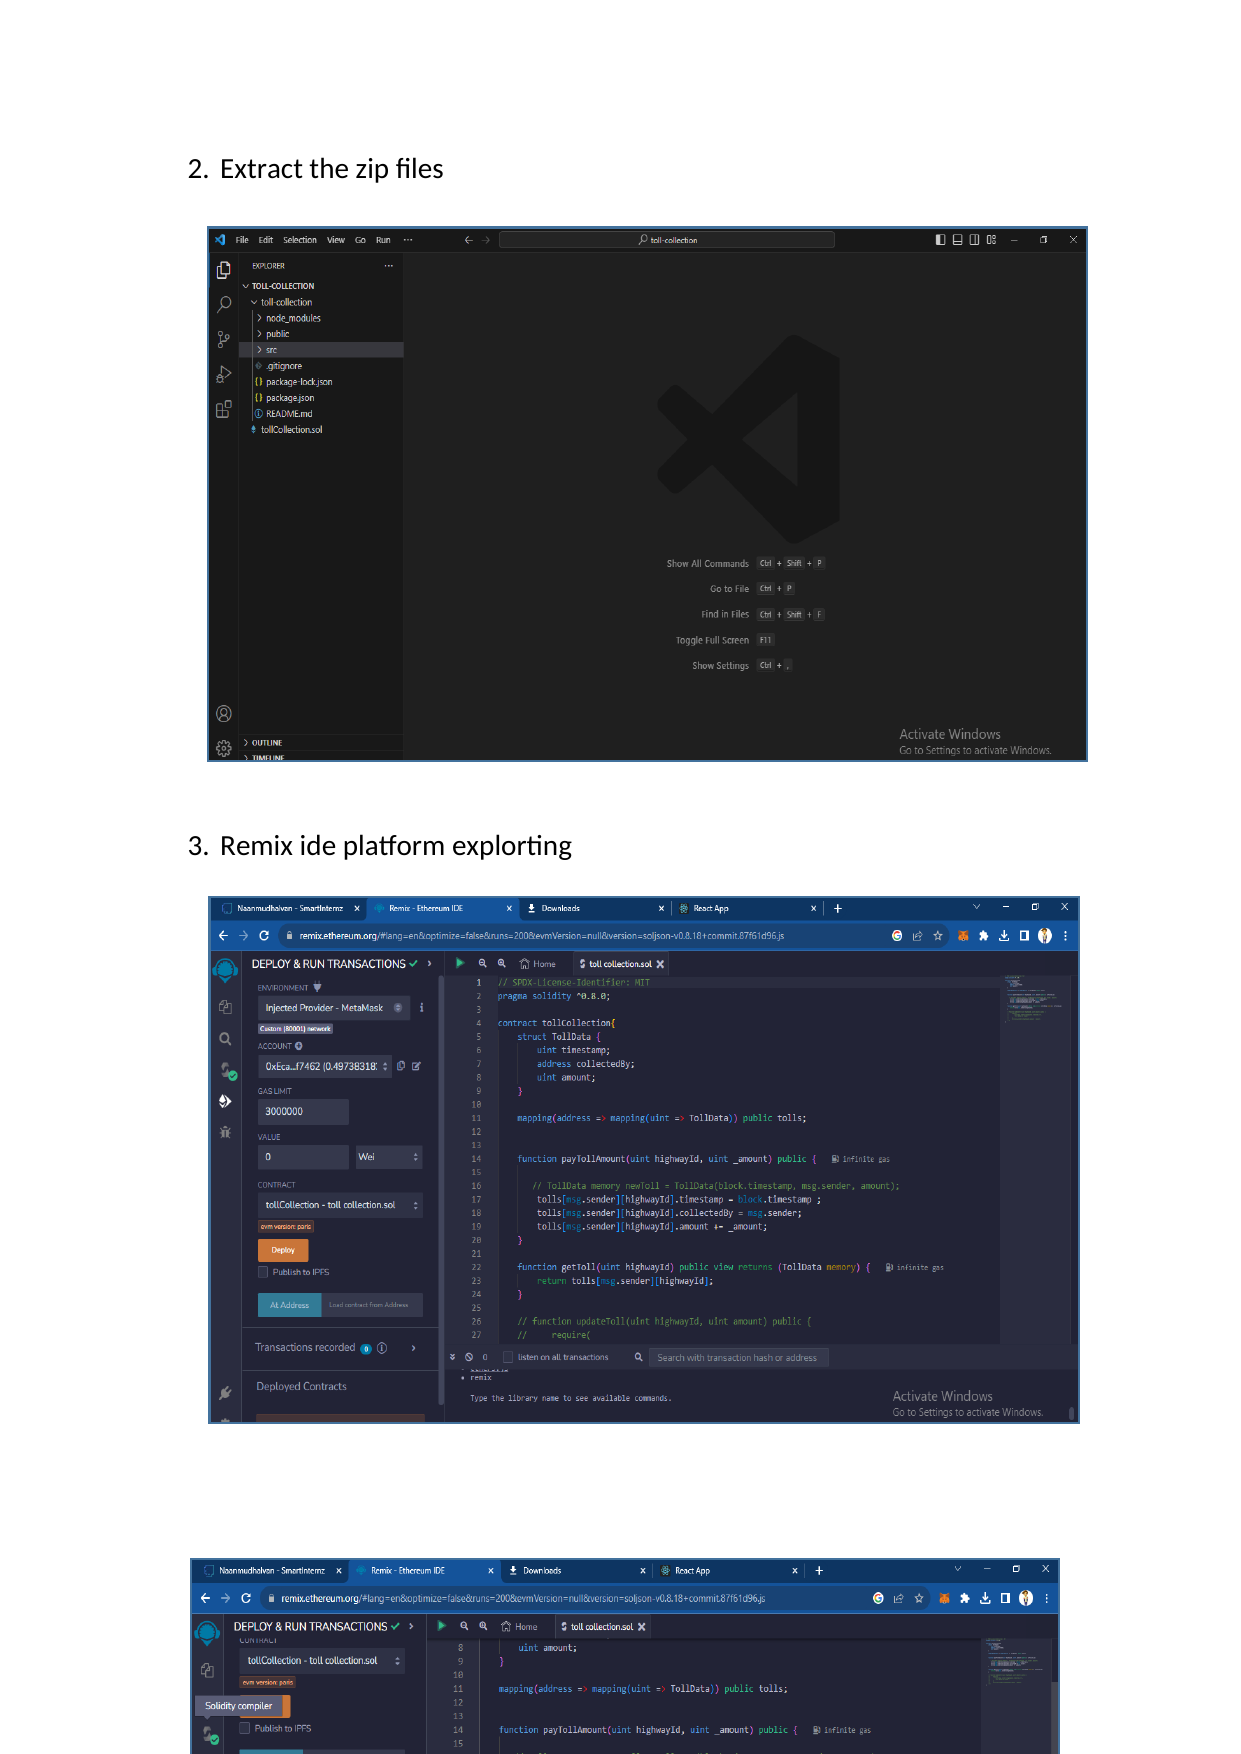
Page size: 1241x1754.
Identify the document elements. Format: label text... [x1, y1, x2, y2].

picture [211, 898, 1078, 1422]
picture [209, 229, 1086, 760]
picture [192, 1560, 1058, 1754]
list Extract the zip files [187, 150, 1053, 186]
list Remix ide platform explorting [187, 827, 1053, 862]
